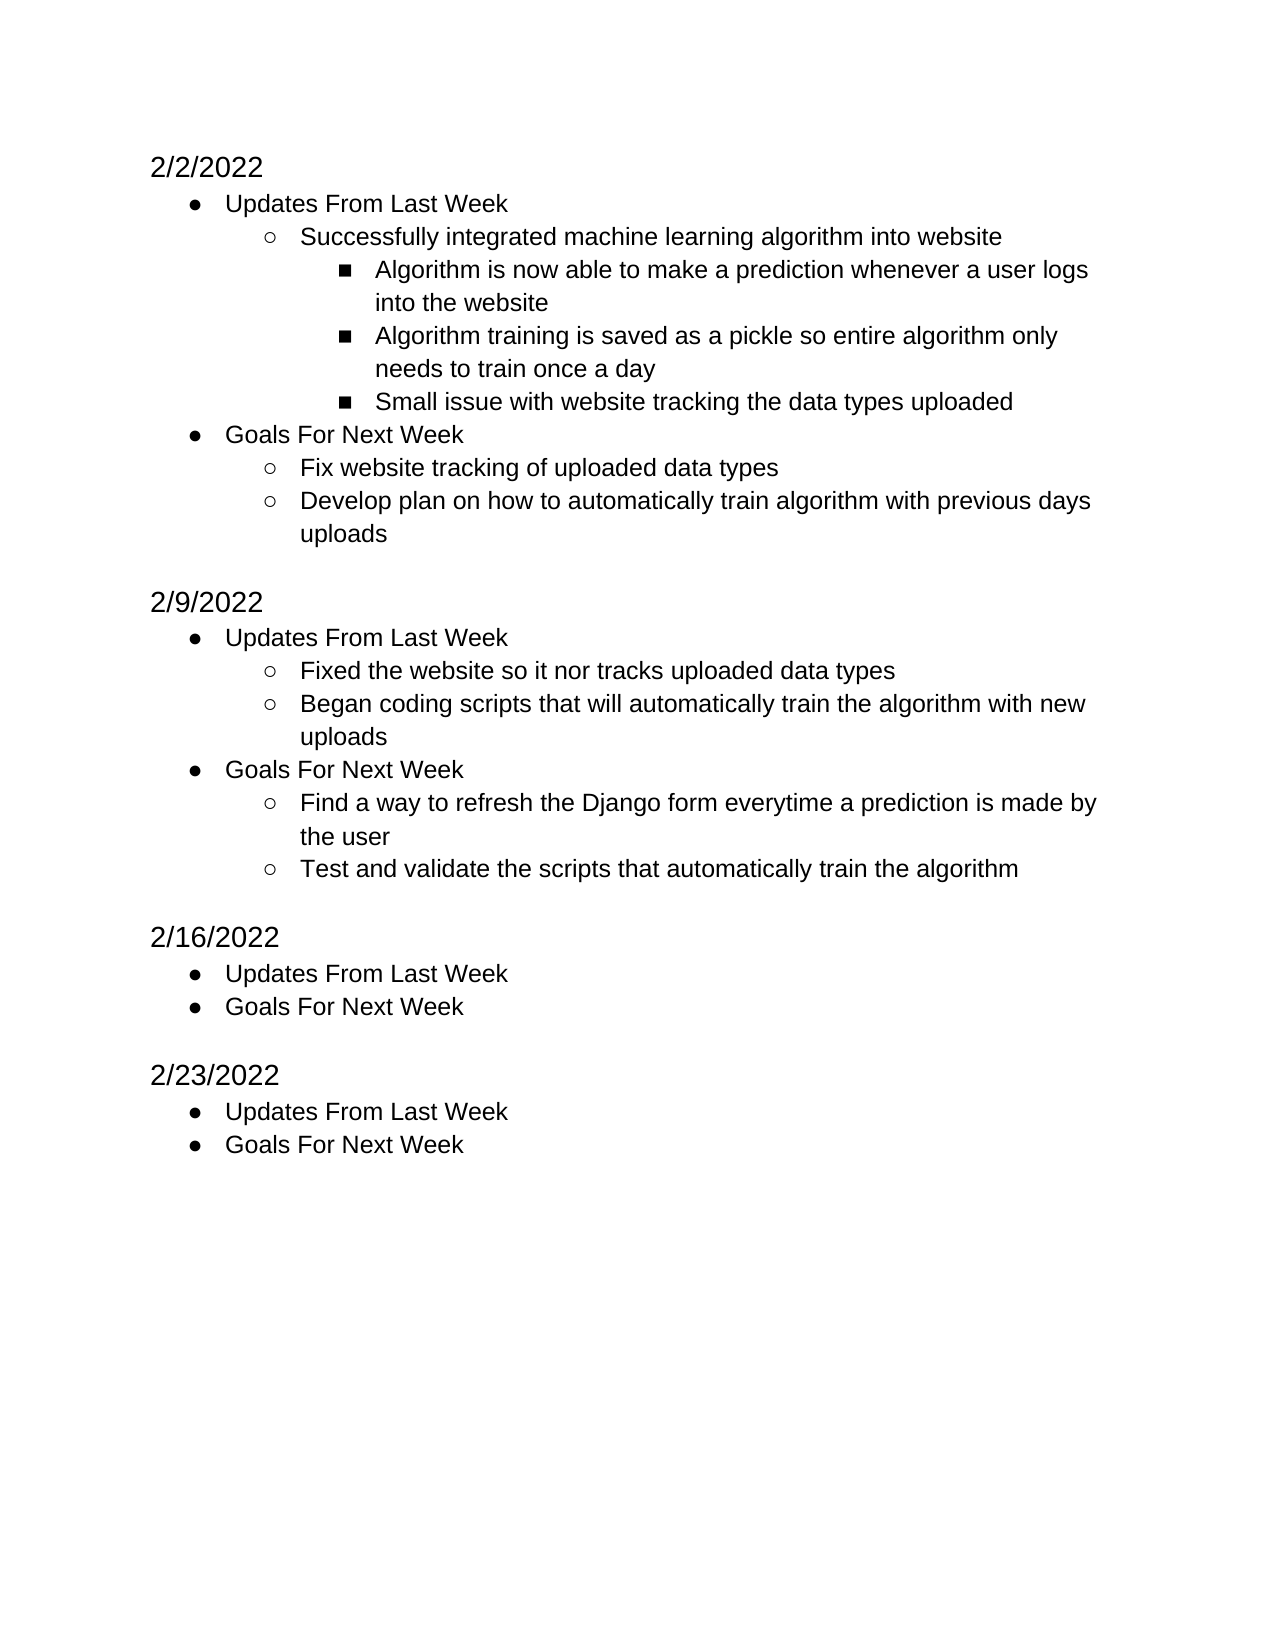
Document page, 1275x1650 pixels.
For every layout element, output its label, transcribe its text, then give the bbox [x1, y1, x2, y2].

list Algorithm is now able to make a prediction whenever a user logs into the website [337, 254, 1125, 316]
text 2/2/2022 [150, 150, 1125, 183]
list Fixed the website so it nor tracks uploaded data types [262, 656, 1125, 685]
list Goals For Next Week [187, 992, 1125, 1021]
list Began coding scripts that will automatically train the algorithm with new uploads [262, 689, 1125, 751]
list Updates From Last Week [187, 188, 1125, 217]
list Updates From Last Week [187, 623, 1125, 652]
text 2/9/2022 [150, 585, 1125, 618]
text 2/16/2022 [150, 921, 1125, 954]
list Updates From Last Week [187, 1097, 1125, 1125]
list Updates From Last Week [187, 959, 1125, 988]
list Develop plan on how to automatically train algorithm with previous days uploads [262, 486, 1125, 547]
list Fix website tracking of uploaded data types [262, 453, 1125, 481]
text 2/23/2022 [150, 1058, 1125, 1092]
list Test and validate the scripts that automatically train the algorithm [262, 854, 1125, 883]
list Successfully integrated machine learning algorithm into website [262, 222, 1125, 250]
list Find a way to refresh the Django form everytime a prediction is made by the user [262, 788, 1125, 850]
list Algorithm training is saved as a pickle so entire algorithm only needs to train once a day [337, 321, 1125, 382]
list Goals For Next Week [187, 420, 1125, 448]
list Goals For Next Week [187, 1130, 1125, 1158]
list Goals For Next Week [187, 755, 1125, 784]
list Small issue with website tracking the data types uploaded [337, 387, 1125, 415]
